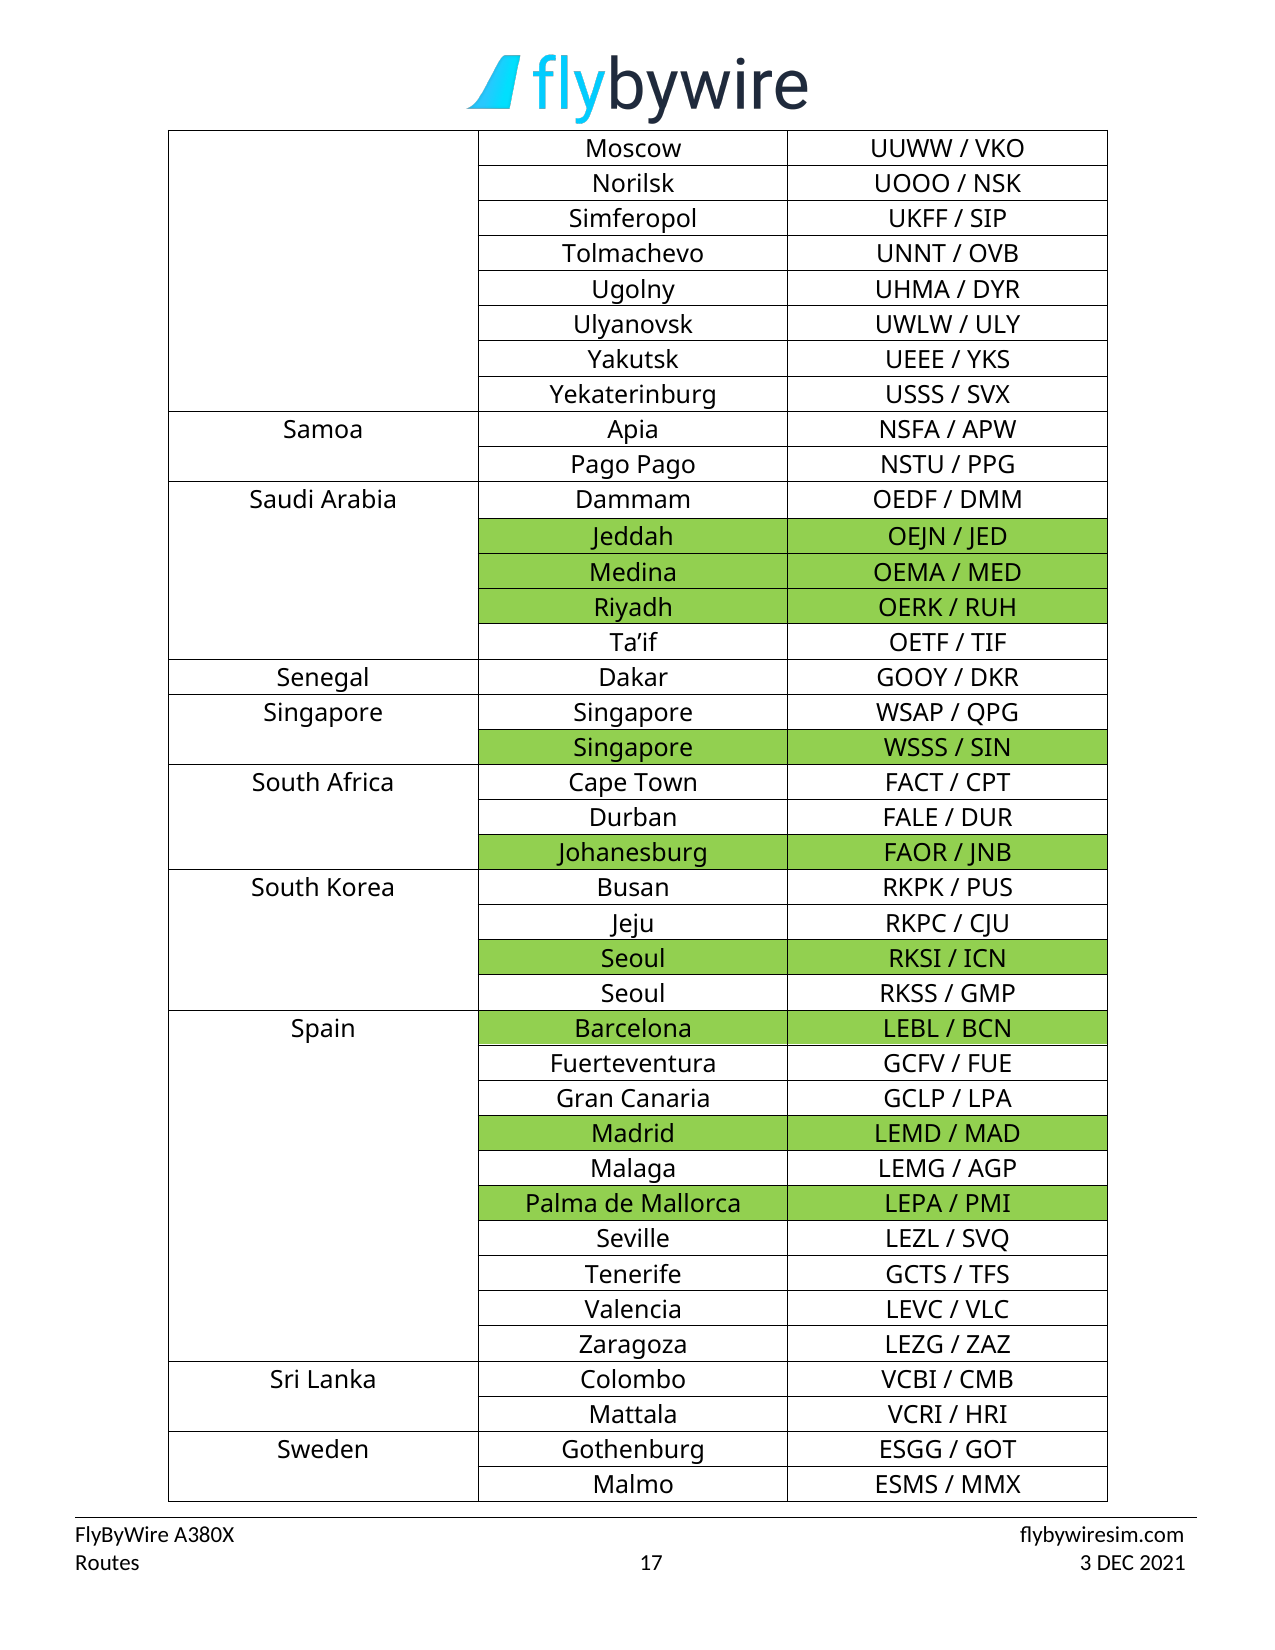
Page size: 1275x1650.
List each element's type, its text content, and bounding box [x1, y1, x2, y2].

table_cell LEVC / VLC [788, 1291, 1107, 1325]
table_cell Malaga [479, 1151, 787, 1185]
table_cell Seoul [479, 940, 787, 974]
table_cell Madrid [479, 1116, 787, 1150]
table_cell FACT / CPT [788, 765, 1107, 799]
table_cell VCBI / CMB [788, 1362, 1107, 1396]
table_cell OEDF / DMM [788, 482, 1107, 518]
table_cell Simferopol [479, 201, 787, 235]
table_cell ESMS / MMX [788, 1467, 1107, 1501]
table_cell NSTU / PPG [788, 447, 1107, 481]
table_cell Saudi Arabia [169, 482, 478, 658]
table_cell South Africa [169, 765, 478, 869]
table_cell UHMA / DYR [788, 271, 1107, 305]
table_cell Malmo [479, 1467, 787, 1501]
table_cell LEZL / SVQ [788, 1221, 1107, 1255]
table_cell UNNT / OVB [788, 236, 1107, 270]
table_cell Singapore [479, 695, 787, 729]
table_cell Ta’if [479, 624, 787, 658]
table_cell Zaragoza [479, 1326, 787, 1361]
table_cell Seville [479, 1221, 787, 1255]
table_cell LEPA / PMI [788, 1186, 1107, 1220]
table_cell Durban [479, 800, 787, 834]
table_cell UWLW / ULY [788, 306, 1107, 340]
table_cell OEMA / MED [788, 554, 1107, 588]
table_cell Jeju [479, 905, 787, 939]
table_cell Norilsk [479, 166, 787, 200]
table_cell Seoul [479, 975, 787, 1009]
table_cell Dammam [479, 482, 787, 518]
table_cell Dakar [479, 660, 787, 693]
table_cell RKSI / ICN [788, 940, 1107, 974]
table_cell Busan [479, 870, 787, 904]
table_cell LEMG / AGP [788, 1151, 1107, 1185]
table_cell Ugolny [479, 271, 787, 305]
table_cell Yekaterinburg [479, 377, 787, 411]
table_cell WSAP / QPG [788, 695, 1107, 729]
table_cell UOOO / NSK [788, 166, 1107, 200]
table_cell Sweden [169, 1432, 478, 1501]
table_cell UUWW / VKO [788, 131, 1107, 165]
table_cell Johanesburg [479, 835, 787, 869]
table_cell Tolmachevo [479, 236, 787, 270]
table_cell Barcelona [479, 1011, 787, 1044]
table_cell VCRI / HRI [788, 1397, 1107, 1431]
table_cell OERK / RUH [788, 589, 1107, 623]
table_cell Yakutsk [479, 341, 787, 376]
table_cell OEJN / JED [788, 519, 1107, 553]
table_cell GCTS / TFS [788, 1256, 1107, 1290]
table_cell Singapore [479, 730, 787, 764]
table_cell Fuerteventura [479, 1046, 787, 1080]
table_cell Singapore [169, 695, 478, 764]
table_cell Senegal [169, 660, 478, 693]
table_cell LEMD / MAD [788, 1116, 1107, 1150]
table_cell Riyadh [479, 589, 787, 623]
table_cell GCFV / FUE [788, 1046, 1107, 1080]
table_cell RKPC / CJU [788, 905, 1107, 939]
table_cell NSFA / APW [788, 412, 1107, 446]
table_cell Palma de Mallorca [479, 1186, 787, 1220]
table_cell Apia [479, 412, 787, 446]
table_cell Spain [169, 1011, 478, 1361]
table_cell Gran Canaria [479, 1081, 787, 1115]
table_cell Medina [479, 554, 787, 588]
table_cell Cape Town [479, 765, 787, 799]
table_cell Mattala [479, 1397, 787, 1431]
table_cell RKPK / PUS [788, 870, 1107, 904]
table_cell USSS / SVX [788, 377, 1107, 411]
table_cell ESGG / GOT [788, 1432, 1107, 1466]
table_cell South Korea [169, 870, 478, 1009]
table_cell Ulyanovsk [479, 306, 787, 340]
table_cell Pago Pago [479, 447, 787, 481]
table_cell FALE / DUR [788, 800, 1107, 834]
table_cell Samoa [169, 412, 478, 481]
table_cell OETF / TIF [788, 624, 1107, 658]
picture [463, 43, 812, 124]
table_cell Jeddah [479, 519, 787, 553]
table_cell Gothenburg [479, 1432, 787, 1466]
table_cell GCLP / LPA [788, 1081, 1107, 1115]
table_cell RKSS / GMP [788, 975, 1107, 1009]
table_cell FAOR / JNB [788, 835, 1107, 869]
table_cell GOOY / DKR [788, 660, 1107, 693]
table_cell LEBL / BCN [788, 1011, 1107, 1044]
table_cell Tenerife [479, 1256, 787, 1290]
table_cell Moscow [479, 131, 787, 165]
table_cell LEZG / ZAZ [788, 1326, 1107, 1361]
table_cell UEEE / YKS [788, 341, 1107, 376]
table_cell UKFF / SIP [788, 201, 1107, 235]
table_cell Sri Lanka [169, 1362, 478, 1431]
table_cell Colombo [479, 1362, 787, 1396]
table_cell WSSS / SIN [788, 730, 1107, 764]
table_cell Valencia [479, 1291, 787, 1325]
